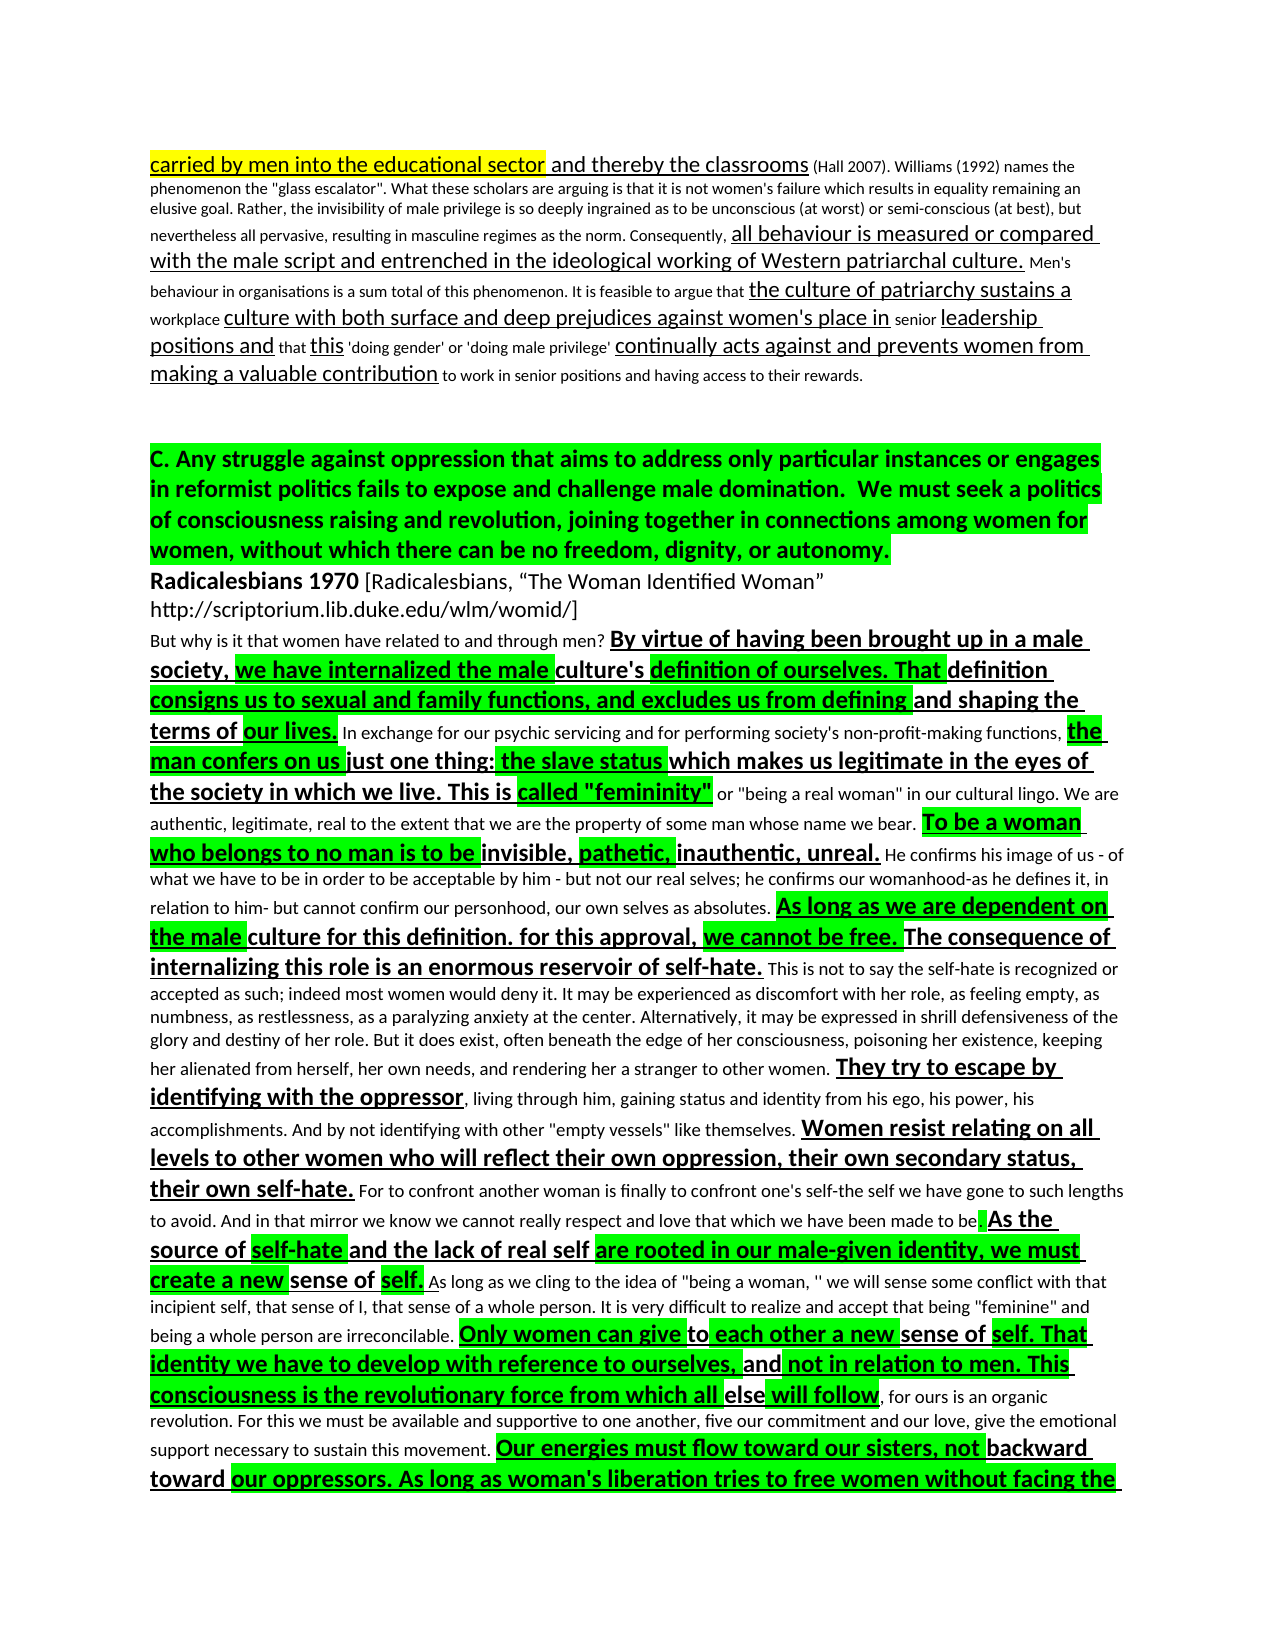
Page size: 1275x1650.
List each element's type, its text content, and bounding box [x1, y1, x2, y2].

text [150, 623, 1125, 1493]
text C. Any struggle against oppression that aims to address only particular instances or engages in reformist politics fails to expose and challenge male domination. We must seek a politics of consciousness raising and revolution, joining together in connections among women for women, without which there can be no freedom, dignity, or autonomy. [891, 443, 1125, 565]
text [150, 150, 1125, 387]
text Radicalesbians 1970 [Radicalesbians, “The Woman Identified Woman” http://scriptorium.lib.duke.edu/wlm/womid/] [150, 565, 1125, 623]
